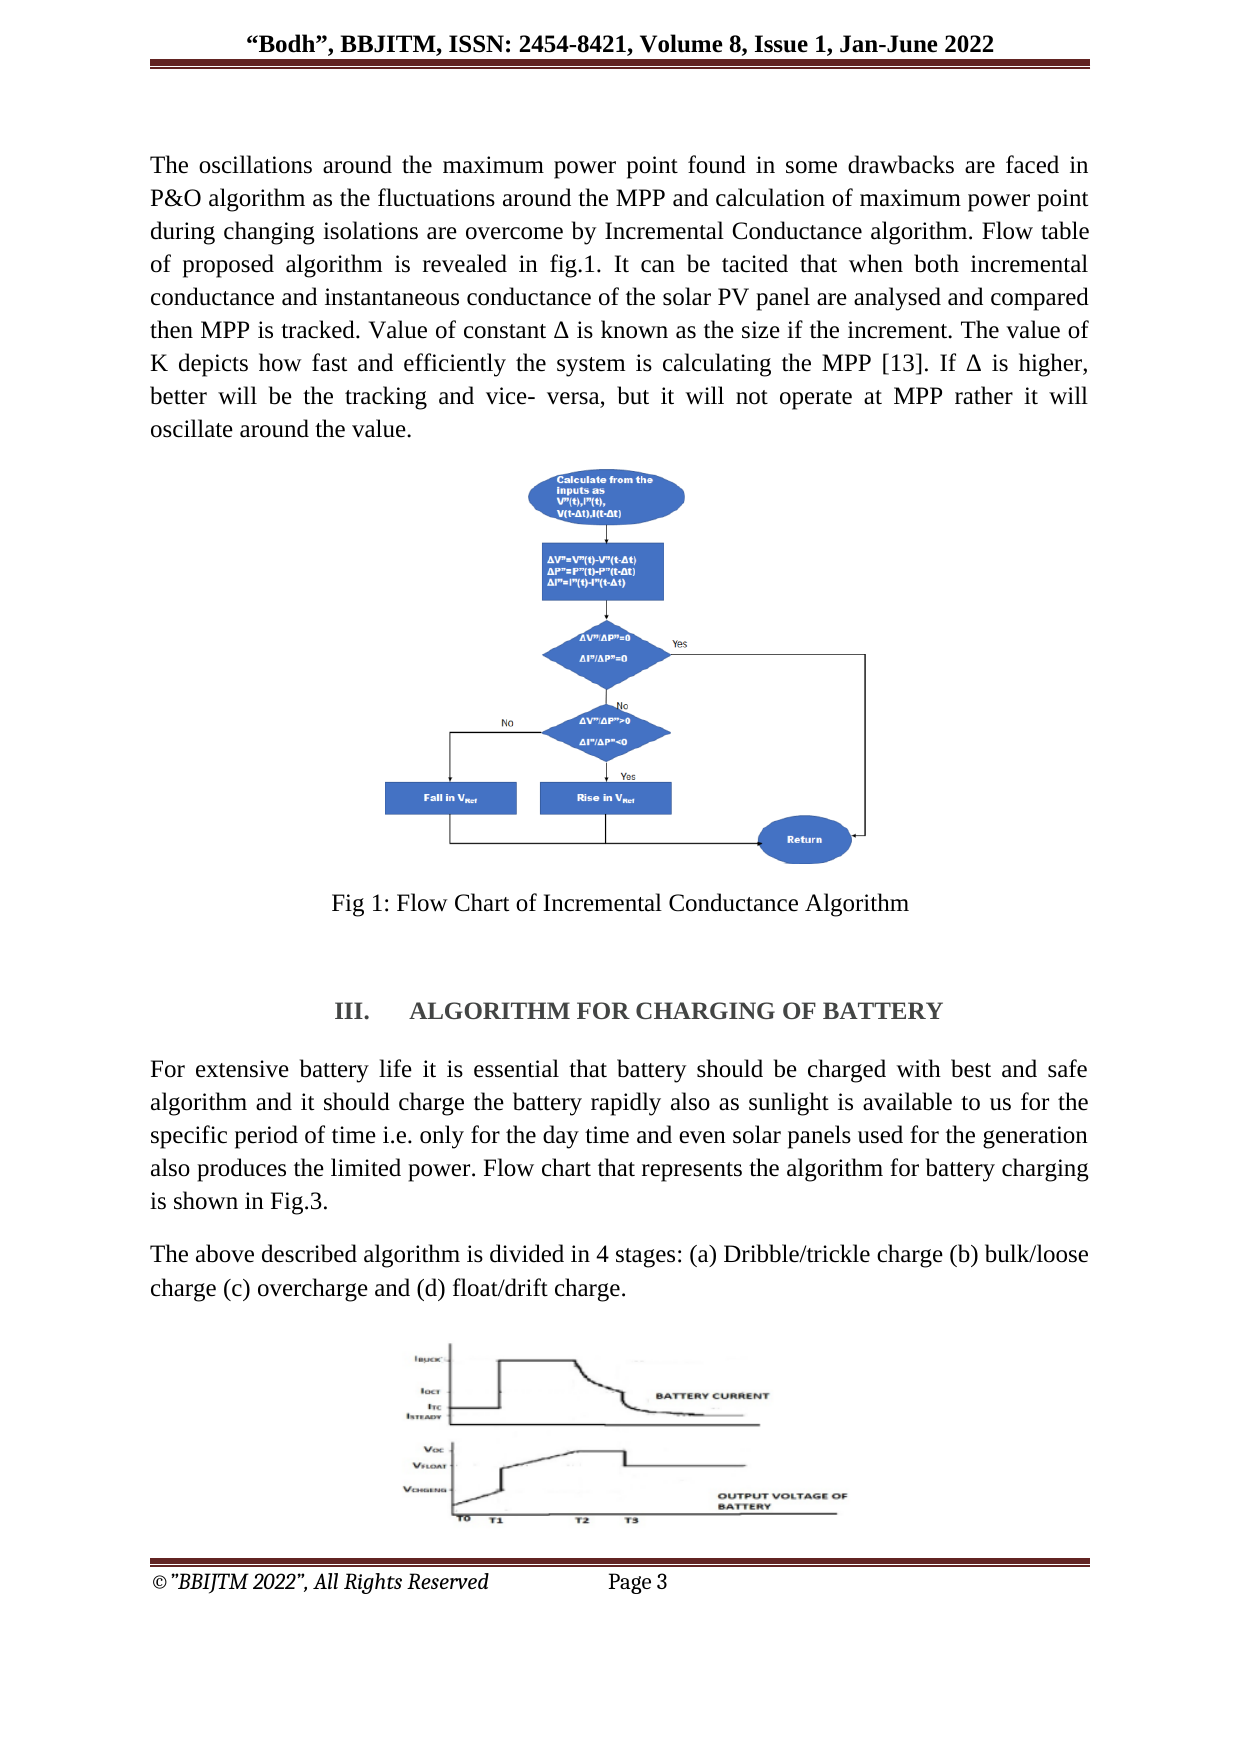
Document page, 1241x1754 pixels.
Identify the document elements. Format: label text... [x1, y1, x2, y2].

picture [364, 468, 877, 864]
text The above described algorithm is divided in 4 stages: (a) Dribble/trickle charge (b) bulk/loose charge (c) overcharge and (d) float/drift charge. [150, 1239, 1090, 1301]
list ALGORITHM FOR CHARGING OF BATTERY [187, 996, 1090, 1025]
picture [382, 1326, 858, 1542]
text Fig 1: Flow Chart of Incremental Conductance Algorithm [150, 888, 1090, 917]
text The oscillations around the maximum power point found in some drawbacks are faced in P&O algorithm as the fluctuations around the MPP and calculation of maximum power point during changing isolations are overcome by Incremental Conductance algorithm. Flow table of proposed algorithm is revealed in fig.1. It can be tacited that when both incremental conductance and instantaneous conductance of the solar PV panel are analysed and compared then MPP is tracked. Value of constant Δ is known as the size if the increment. The value of K depicts how fast and efficiently the system is calculating the MPP [13]. If Δ is higher, better will be the tracking and vice- versa, but it will not operate at MPP rather it will oscillate around the value. [150, 150, 1090, 443]
text For extensive battery life it is essential that battery should be charged with best and safe algorithm and it should charge the battery rapidly also as sunlight is available to us for the specific period of time i.e. only for the day time and even solar panels used for the generation also produces the limited power. Flow chart that represents the algorithm for battery charging is shown in Fig.3. [150, 1054, 1090, 1214]
